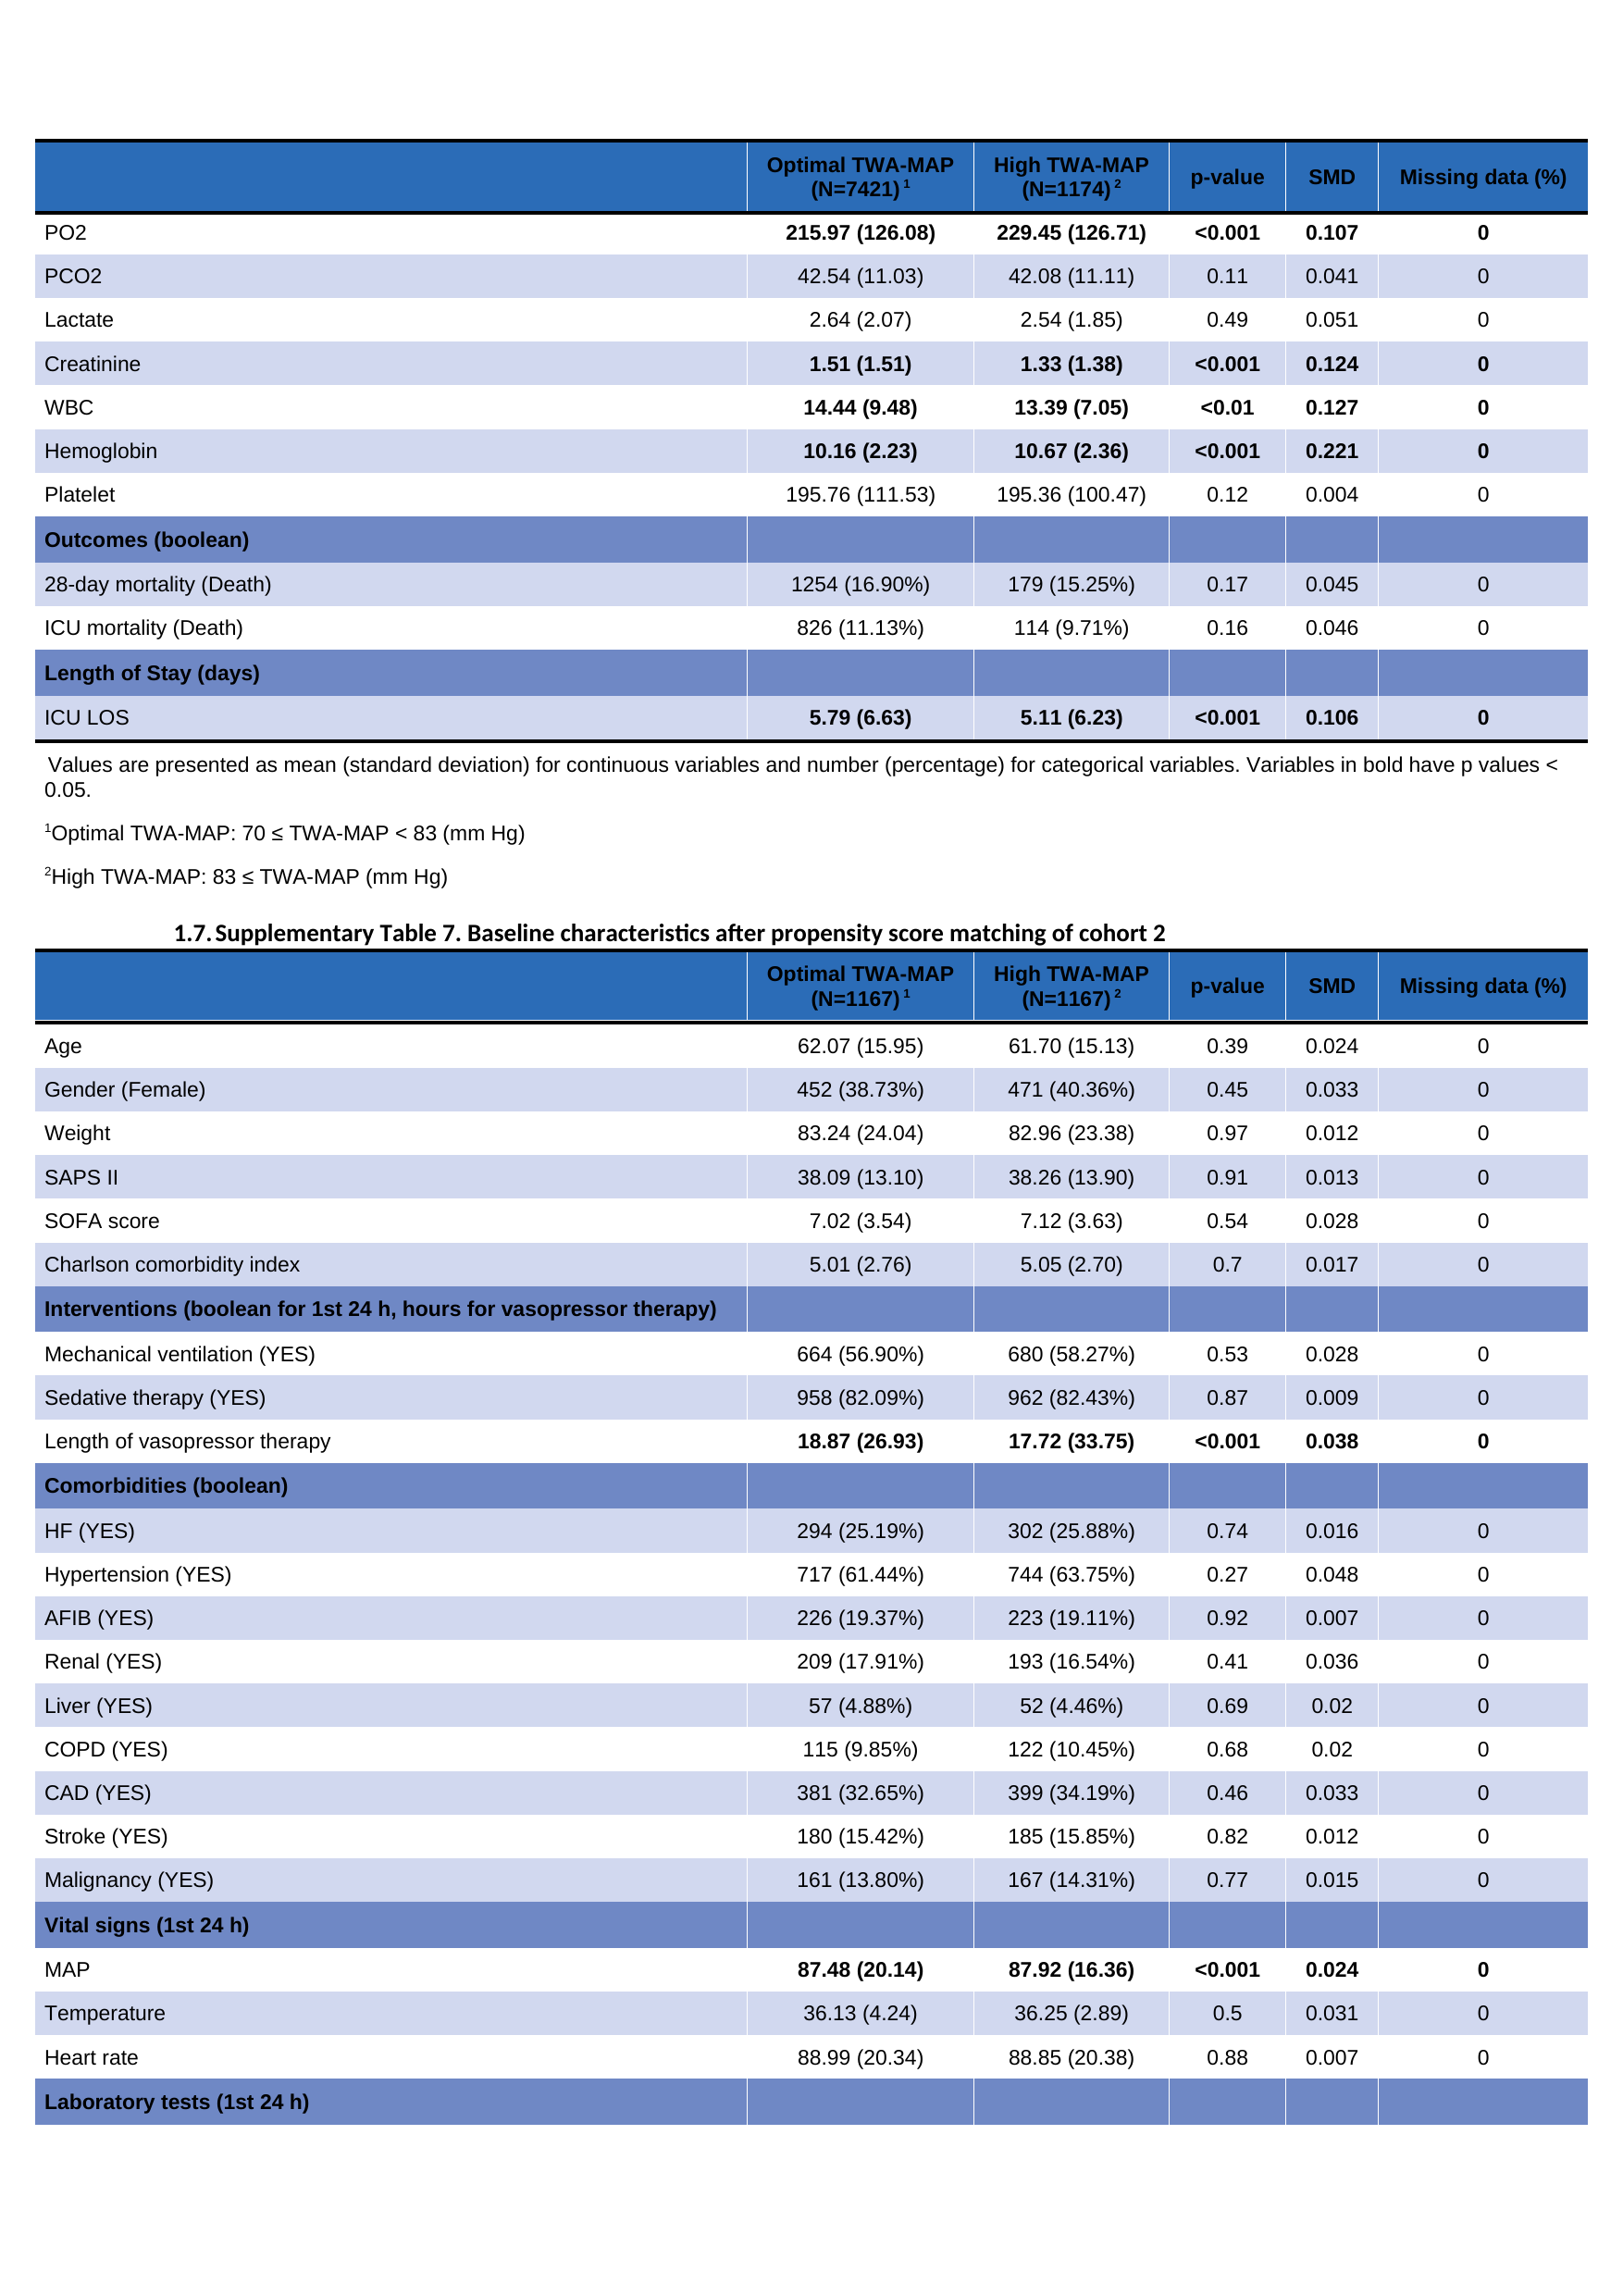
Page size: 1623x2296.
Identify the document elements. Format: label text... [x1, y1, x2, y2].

table_header SMD [1286, 143, 1378, 211]
table_cell [1286, 2079, 1378, 2125]
table_cell MAP [35, 1948, 747, 1992]
table_cell 0.007 [1286, 1596, 1378, 1640]
table_cell 7.02 (3.54) [748, 1198, 973, 1242]
table_cell 826 (11.13%) [748, 606, 973, 650]
table_cell [1379, 516, 1588, 563]
table_cell 958 (82.09%) [748, 1375, 973, 1420]
table_cell 0.009 [1286, 1375, 1378, 1420]
table_cell 215.97 (126.08) [748, 215, 973, 254]
table_cell 664 (56.90%) [748, 1332, 973, 1375]
table_cell [974, 650, 1169, 696]
table_cell 0 [1379, 1948, 1588, 1992]
table_cell 0.127 [1286, 385, 1378, 429]
table_cell 0 [1379, 1155, 1588, 1198]
table_cell 115 (9.85%) [748, 1727, 973, 1770]
table_cell 2.54 (1.85) [974, 298, 1169, 341]
table_cell 0.041 [1286, 254, 1378, 298]
table_header [35, 143, 747, 211]
table_cell 18.87 (26.93) [748, 1420, 973, 1463]
table_cell 195.76 (111.53) [748, 473, 973, 516]
table_cell 161 (13.80%) [748, 1858, 973, 1902]
table_cell Gender (Female) [35, 1068, 747, 1111]
table_cell 452 (38.73%) [748, 1068, 973, 1111]
table_cell 0 [1379, 1992, 1588, 2035]
table_cell 0 [1379, 1683, 1588, 1727]
table_cell 1Optimal TWA-MAP: 70 ≤ TWA-MAP < 83 (mm Hg) [35, 811, 1588, 855]
table_cell [974, 516, 1169, 563]
table_cell Length of vasopressor therapy [35, 1420, 747, 1463]
table_cell 226 (19.37%) [748, 1596, 973, 1640]
table_cell Weight [35, 1111, 747, 1155]
table_cell 0.028 [1286, 1332, 1378, 1375]
table_cell 0.013 [1286, 1155, 1378, 1198]
table_cell [1170, 1286, 1285, 1332]
table_cell <0.001 [1170, 1420, 1285, 1463]
table_cell 0 [1379, 1375, 1588, 1420]
table_cell 0 [1379, 1553, 1588, 1596]
table_cell [748, 1463, 973, 1508]
table_header p-value [1170, 952, 1285, 1020]
table_cell 0 [1379, 1508, 1588, 1553]
table_header High TWA-MAP (N=1167) 2 [974, 952, 1169, 1020]
table_cell 5.01 (2.76) [748, 1243, 973, 1286]
table_cell 0.12 [1170, 473, 1285, 516]
table_cell 471 (40.36%) [974, 1068, 1169, 1111]
table_cell [1286, 1463, 1378, 1508]
table_cell [1286, 650, 1378, 696]
table_cell 0.7 [1170, 1243, 1285, 1286]
table_cell 0.028 [1286, 1198, 1378, 1242]
table_cell 122 (10.45%) [974, 1727, 1169, 1770]
table_cell 0.91 [1170, 1155, 1285, 1198]
table_cell 0.107 [1286, 215, 1378, 254]
table_header [35, 952, 747, 1020]
table_cell 0.53 [1170, 1332, 1285, 1375]
table_header SMD [1286, 952, 1378, 1020]
table_cell [1286, 1902, 1378, 1948]
table_cell 0.5 [1170, 1992, 1285, 2035]
table_cell 0.007 [1286, 2035, 1378, 2079]
table_cell 294 (25.19%) [748, 1508, 973, 1553]
table_cell 0.012 [1286, 1815, 1378, 1858]
table_cell 0.68 [1170, 1727, 1285, 1770]
table_cell 0.27 [1170, 1553, 1285, 1596]
table_cell 223 (19.11%) [974, 1596, 1169, 1640]
table_cell 0.45 [1170, 1068, 1285, 1111]
table_cell [1379, 1286, 1588, 1332]
table_cell 10.16 (2.23) [748, 429, 973, 473]
table_cell 62.07 (15.95) [748, 1024, 973, 1068]
table_cell [1379, 2079, 1588, 2125]
table_header p-value [1170, 143, 1285, 211]
table_cell 0.54 [1170, 1198, 1285, 1242]
table_cell 88.85 (20.38) [974, 2035, 1169, 2079]
table_cell 229.45 (126.71) [974, 215, 1169, 254]
table_cell ICU mortality (Death) [35, 606, 747, 650]
table_cell 0 [1379, 473, 1588, 516]
table_cell Length of Stay (days) [35, 650, 747, 696]
table_cell 0.033 [1286, 1771, 1378, 1815]
table_cell [1170, 516, 1285, 563]
table_cell 0.004 [1286, 473, 1378, 516]
table_cell [748, 1286, 973, 1332]
table_cell 0.024 [1286, 1948, 1378, 1992]
table_cell 0 [1379, 254, 1588, 298]
table_cell 0 [1379, 1640, 1588, 1683]
table_cell 83.24 (24.04) [748, 1111, 973, 1155]
table_cell 87.48 (20.14) [748, 1948, 973, 1992]
table_cell 0.88 [1170, 2035, 1285, 2079]
table_cell 0 [1379, 341, 1588, 385]
table_cell 0 [1379, 696, 1588, 739]
table_cell PO2 [35, 215, 747, 254]
table_cell CAD (YES) [35, 1771, 747, 1815]
table_cell 680 (58.27%) [974, 1332, 1169, 1375]
table_cell [1286, 1286, 1378, 1332]
table_cell 0.017 [1286, 1243, 1378, 1286]
table_cell 82.96 (23.38) [974, 1111, 1169, 1155]
table_cell Renal (YES) [35, 1640, 747, 1683]
table_cell 0.031 [1286, 1992, 1378, 2035]
table_cell Sedative therapy (YES) [35, 1375, 747, 1420]
table_cell 7.12 (3.63) [974, 1198, 1169, 1242]
table_cell 185 (15.85%) [974, 1815, 1169, 1858]
table_cell 0.49 [1170, 298, 1285, 341]
table_cell 0 [1379, 1111, 1588, 1155]
table_cell 0.024 [1286, 1024, 1378, 1068]
table_cell 717 (61.44%) [748, 1553, 973, 1596]
table_cell 0.015 [1286, 1858, 1378, 1902]
table_cell 0.46 [1170, 1771, 1285, 1815]
table_cell 38.26 (13.90) [974, 1155, 1169, 1198]
table_cell [1170, 2079, 1285, 2125]
table_cell 302 (25.88%) [974, 1508, 1169, 1553]
table_cell Vital signs (1st 24 h) [35, 1902, 747, 1948]
table_cell [748, 650, 973, 696]
table_header Missing data (%) [1379, 143, 1588, 211]
table_cell 193 (16.54%) [974, 1640, 1169, 1683]
table_cell 0 [1379, 1332, 1588, 1375]
table_cell 179 (15.25%) [974, 563, 1169, 606]
table_cell 0 [1379, 1024, 1588, 1068]
table_cell SOFA score [35, 1198, 747, 1242]
table_cell Liver (YES) [35, 1683, 747, 1727]
table_cell [974, 1902, 1169, 1948]
table_cell AFIB (YES) [35, 1596, 747, 1640]
table_cell Stroke (YES) [35, 1815, 747, 1858]
table_cell 0 [1379, 298, 1588, 341]
table_cell PCO2 [35, 254, 747, 298]
table_cell SAPS II [35, 1155, 747, 1198]
table_cell Age [35, 1024, 747, 1068]
table_cell [1170, 650, 1285, 696]
table_cell 399 (34.19%) [974, 1771, 1169, 1815]
table_cell 0 [1379, 1858, 1588, 1902]
table_cell 0.39 [1170, 1024, 1285, 1068]
table_cell 0 [1379, 2035, 1588, 2079]
table_cell 0.02 [1286, 1683, 1378, 1727]
table_cell 0 [1379, 1420, 1588, 1463]
table_header High TWA-MAP (N=1174) 2 [974, 143, 1169, 211]
table_cell <0.001 [1170, 429, 1285, 473]
table_cell [1379, 1902, 1588, 1948]
table_cell Lactate [35, 298, 747, 341]
table_header Optimal TWA-MAP (N=1167) 1 [748, 952, 973, 1020]
table_cell Outcomes (boolean) [35, 516, 747, 563]
table_cell 0.92 [1170, 1596, 1285, 1640]
table_cell 2.64 (2.07) [748, 298, 973, 341]
table_cell 0.17 [1170, 563, 1285, 606]
table_cell [1379, 650, 1588, 696]
table_cell 0.033 [1286, 1068, 1378, 1111]
table_cell 28-day mortality (Death) [35, 563, 747, 606]
table_cell Interventions (boolean for 1st 24 h, hours for vasopressor therapy) [35, 1286, 747, 1332]
table_cell WBC [35, 385, 747, 429]
table_cell Platelet [35, 473, 747, 516]
table_cell HF (YES) [35, 1508, 747, 1553]
table_cell 0.124 [1286, 341, 1378, 385]
table_cell <0.001 [1170, 1948, 1285, 1992]
table_cell 0 [1379, 1243, 1588, 1286]
table_cell 17.72 (33.75) [974, 1420, 1169, 1463]
table_cell 0.41 [1170, 1640, 1285, 1683]
table_cell 962 (82.43%) [974, 1375, 1169, 1420]
table_cell [748, 2079, 973, 2125]
table_cell 13.39 (7.05) [974, 385, 1169, 429]
table_cell 5.79 (6.63) [748, 696, 973, 739]
table_header Optimal TWA-MAP (N=7421) 1 [748, 143, 973, 211]
table_cell 114 (9.71%) [974, 606, 1169, 650]
table_cell 0.16 [1170, 606, 1285, 650]
table_cell [1286, 516, 1378, 563]
table_cell 0 [1379, 1068, 1588, 1111]
table_cell 38.09 (13.10) [748, 1155, 973, 1198]
table_cell 0.036 [1286, 1640, 1378, 1683]
table_cell COPD (YES) [35, 1727, 747, 1770]
table_cell 0.82 [1170, 1815, 1285, 1858]
table_cell Comorbidities (boolean) [35, 1463, 747, 1508]
table_cell 0.048 [1286, 1553, 1378, 1596]
table_cell 0 [1379, 606, 1588, 650]
table_cell 180 (15.42%) [748, 1815, 973, 1858]
table_cell 0 [1379, 385, 1588, 429]
table_cell 42.08 (11.11) [974, 254, 1169, 298]
table_cell [974, 1286, 1169, 1332]
table_cell 36.13 (4.24) [748, 1992, 973, 2035]
table_cell Values are presented as mean (standard deviation) for continuous variables and number (percentage) for categorical variables. Variables in bold have p values < 0.05. [35, 743, 1588, 811]
table_cell <0.001 [1170, 696, 1285, 739]
table_cell 2High TWA-MAP: 83 ≤ TWA-MAP (mm Hg) [35, 855, 1588, 899]
table_cell 744 (63.75%) [974, 1553, 1169, 1596]
table_header Missing data (%) [1379, 952, 1588, 1020]
table_cell 88.99 (20.34) [748, 2035, 973, 2079]
table_cell 0 [1379, 1727, 1588, 1770]
table_cell 42.54 (11.03) [748, 254, 973, 298]
table_cell Creatinine [35, 341, 747, 385]
table_cell 167 (14.31%) [974, 1858, 1169, 1902]
table_cell Laboratory tests (1st 24 h) [35, 2079, 747, 2125]
table_cell Malignancy (YES) [35, 1858, 747, 1902]
table_cell 0.012 [1286, 1111, 1378, 1155]
table_cell 0.11 [1170, 254, 1285, 298]
table_cell 0.221 [1286, 429, 1378, 473]
table_cell 0.016 [1286, 1508, 1378, 1553]
table_cell [1170, 1902, 1285, 1948]
table_cell 0 [1379, 215, 1588, 254]
table_cell Charlson comorbidity index [35, 1243, 747, 1286]
table_cell [974, 2079, 1169, 2125]
table_cell 0.045 [1286, 563, 1378, 606]
table_cell 0.038 [1286, 1420, 1378, 1463]
table_cell 0 [1379, 429, 1588, 473]
table_cell 0 [1379, 1198, 1588, 1242]
table_cell 52 (4.46%) [974, 1683, 1169, 1727]
table_cell 5.11 (6.23) [974, 696, 1169, 739]
table_cell 57 (4.88%) [748, 1683, 973, 1727]
table_cell 195.36 (100.47) [974, 473, 1169, 516]
table_cell 209 (17.91%) [748, 1640, 973, 1683]
table_cell <0.001 [1170, 341, 1285, 385]
table_cell ICU LOS [35, 696, 747, 739]
table_cell Temperature [35, 1992, 747, 2035]
table_cell 0 [1379, 1596, 1588, 1640]
table_cell 1.51 (1.51) [748, 341, 973, 385]
table_cell 10.67 (2.36) [974, 429, 1169, 473]
table_cell 61.70 (15.13) [974, 1024, 1169, 1068]
table_cell 381 (32.65%) [748, 1771, 973, 1815]
table_cell 0.74 [1170, 1508, 1285, 1553]
table_cell 36.25 (2.89) [974, 1992, 1169, 2035]
table_cell 0.051 [1286, 298, 1378, 341]
table_cell 5.05 (2.70) [974, 1243, 1169, 1286]
table_cell <0.001 [1170, 215, 1285, 254]
table_cell 0 [1379, 1815, 1588, 1858]
table_cell 87.92 (16.36) [974, 1948, 1169, 1992]
table_cell 0.87 [1170, 1375, 1285, 1420]
table_cell Mechanical ventilation (YES) [35, 1332, 747, 1375]
table_cell 0.69 [1170, 1683, 1285, 1727]
table_cell 0 [1379, 1771, 1588, 1815]
table_cell 0.02 [1286, 1727, 1378, 1770]
subtitle Supplementary Table 7. Baseline characteristics after propensity score matching of cohort 2 [173, 918, 1484, 949]
table_cell Heart rate [35, 2035, 747, 2079]
table_cell 0 [1379, 563, 1588, 606]
table_cell <0.01 [1170, 385, 1285, 429]
table_cell Hypertension (YES) [35, 1553, 747, 1596]
table_cell 1254 (16.90%) [748, 563, 973, 606]
table_cell 0.77 [1170, 1858, 1285, 1902]
table_cell 0.97 [1170, 1111, 1285, 1155]
table_cell [1379, 1463, 1588, 1508]
table_cell [1170, 1463, 1285, 1508]
table_cell 1.33 (1.38) [974, 341, 1169, 385]
table_cell 14.44 (9.48) [748, 385, 973, 429]
table_cell 0.106 [1286, 696, 1378, 739]
table_cell Hemoglobin [35, 429, 747, 473]
table_cell [974, 1463, 1169, 1508]
table_cell 0.046 [1286, 606, 1378, 650]
table_cell [748, 516, 973, 563]
table_cell [748, 1902, 973, 1948]
